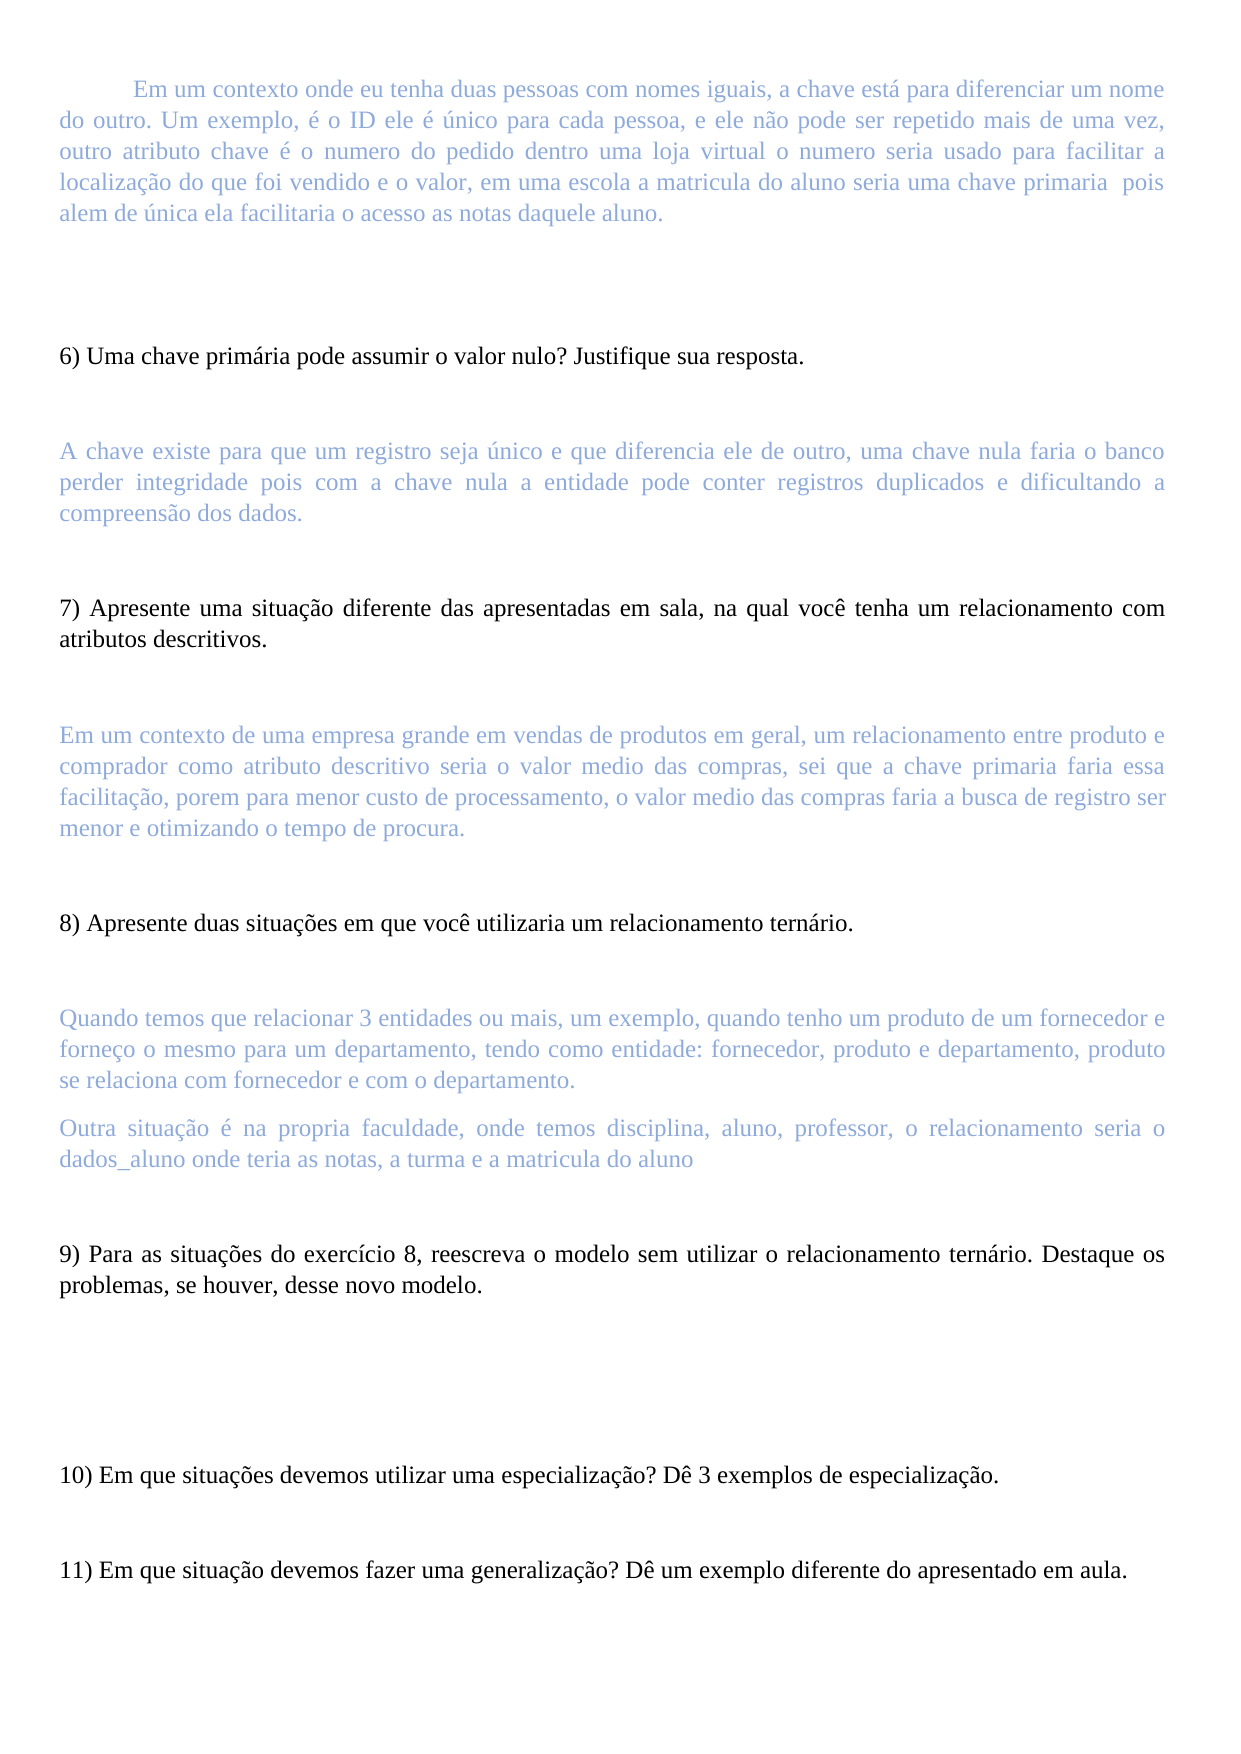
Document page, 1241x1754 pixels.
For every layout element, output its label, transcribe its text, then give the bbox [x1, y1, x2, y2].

text Outra situação é na propria faculdade, onde temos disciplina, aluno, professor, o relacionamento seria o dados_aluno onde teria as notas, a turma e a matricula do aluno [59, 1113, 1167, 1172]
text 10) Em que situações devemos utilizar uma especialização? Dê 3 exemplos de especialização. [59, 1460, 1167, 1489]
text 6) Uma chave primária pode assumir o valor nulo? Justifique sua resposta. [59, 341, 1167, 370]
text 8) Apresente duas situações em que você utilizaria um relacionamento ternário. [59, 908, 1167, 937]
text Em um contexto onde eu tenha duas pessoas com nomes iguais, a chave está para diferenciar um nome do outro. Um exemplo, é o ID ele é único para cada pessoa, e ele não pode ser repetido mais de uma vez, outro atributo chave é o numero do pedido dentro uma loja virtual o numero seria usado para facilitar a localização do que foi vendido e o valor, em uma escola a matricula do aluno seria uma chave primaria pois alem de única ela facilitaria o acesso as notas daquele aluno. [59, 74, 1167, 227]
text 9) Para as situações do exercício 8, reescreva o modelo sem utilizar o relacionamento ternário. Destaque os problemas, se houver, desse novo modelo. [59, 1239, 1167, 1299]
text 11) Em que situação devemos fazer uma generalização? Dê um exemplo diferente do apresentado em aula. [59, 1556, 1167, 1584]
text Quando temos que relacionar 3 entidades ou mais, um exemplo, quando tenho um produto de um fornecedor e forneço o mesmo para um departamento, tendo como entidade: fornecedor, produto e departamento, produto se relaciona com fornecedor e com o departamento. [59, 1003, 1167, 1094]
text A chave existe para que um registro seja único e que diferencia ele de outro, uma chave nula faria o banco perder integridade pois com a chave nula a entidade pode conter registros duplicados e dificultando a compreensão dos dados. [59, 436, 1167, 527]
text Em um contexto de uma empresa grande em vendas de produtos em geral, um relacionamento entre produto e comprador como atributo descritivo seria o valor medio das compras, sei que a chave primaria faria essa facilitação, porem para menor custo de processamento, o valor medio das compras faria a busca de registro ser menor e otimizando o tempo de procura. [59, 720, 1167, 842]
text 7) Apresente uma situação diferente das apresentadas em sala, na qual você tenha um relacionamento com atributos descritivos. [59, 593, 1167, 653]
